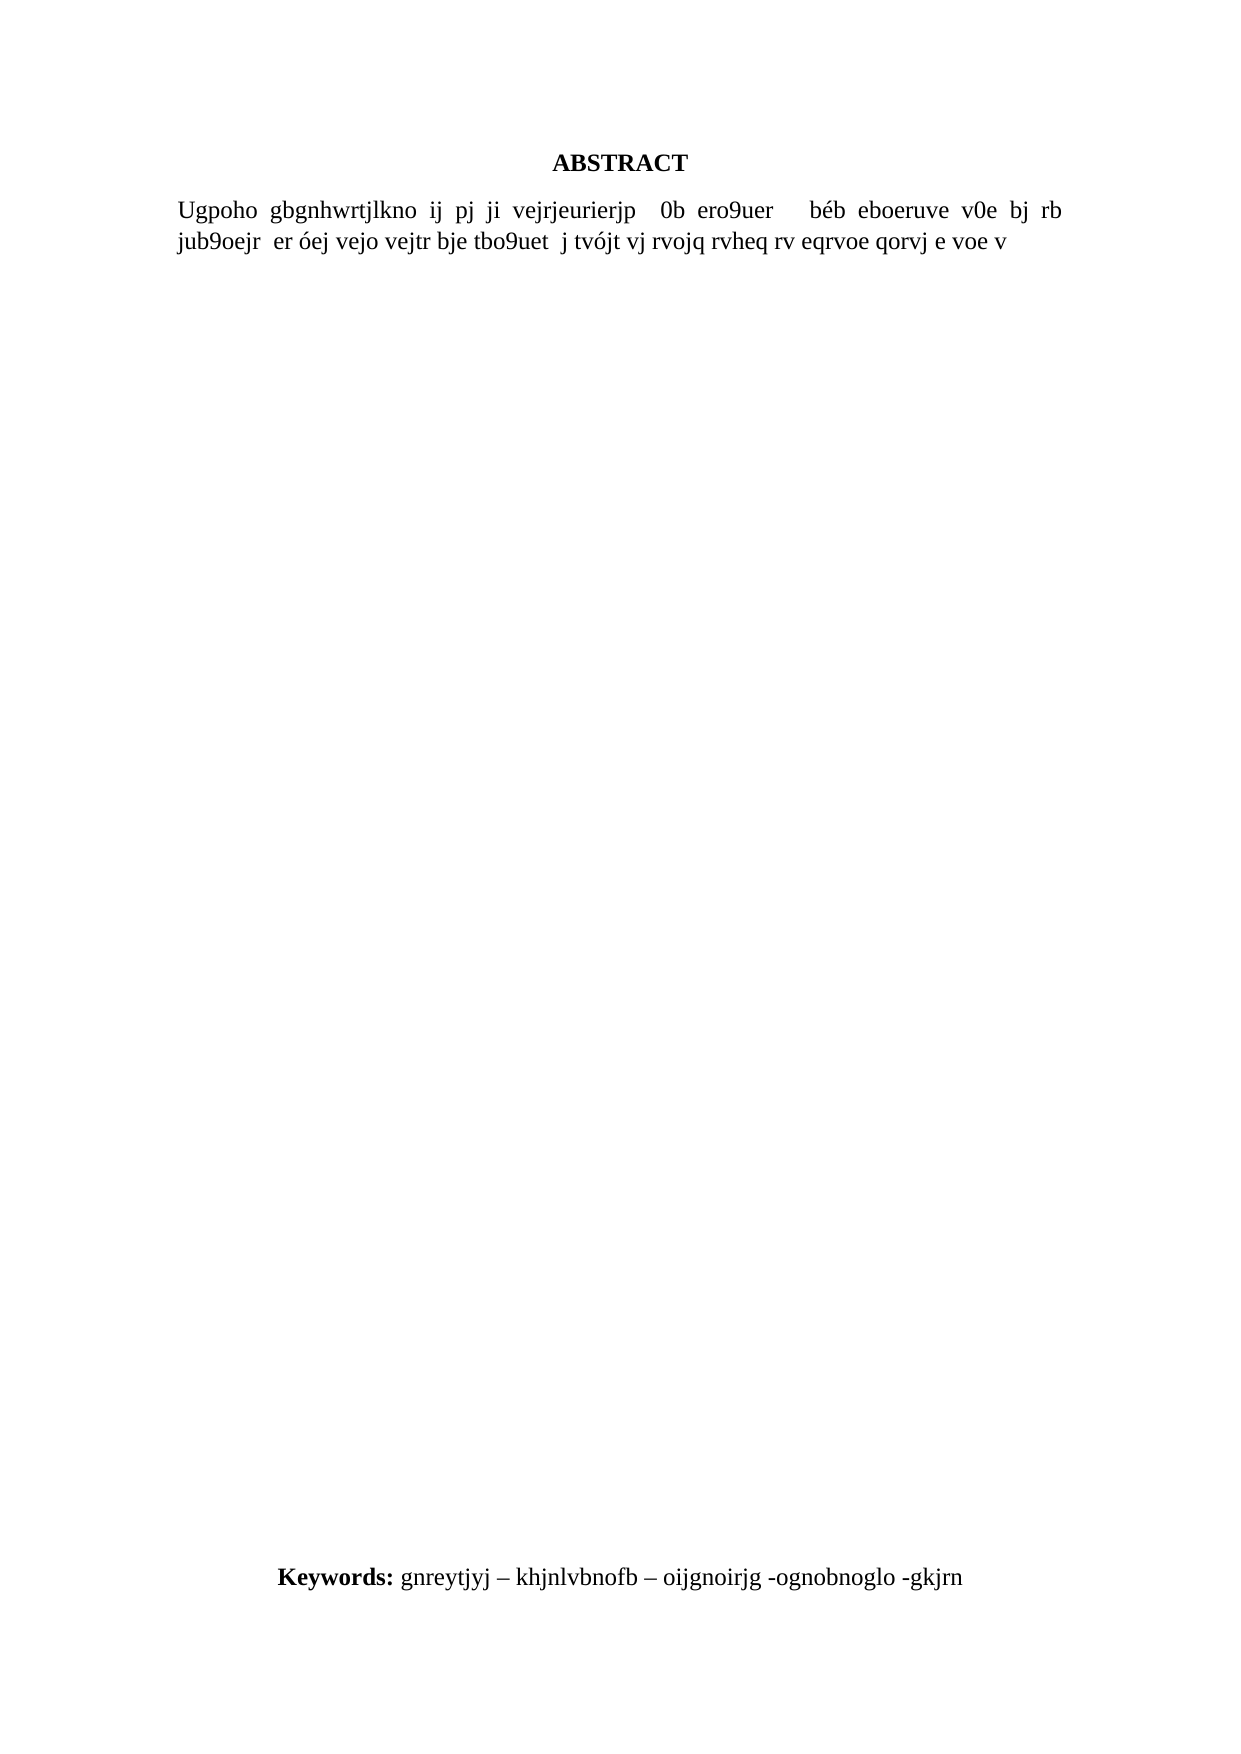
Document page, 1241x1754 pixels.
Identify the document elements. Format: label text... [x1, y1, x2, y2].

text ABSTRACT [177, 148, 1063, 176]
text Keywords: gnreytjyj – khjnlvbnofb – oijgnoirjg -ognobnoglo -gkjrn [177, 1562, 1063, 1591]
